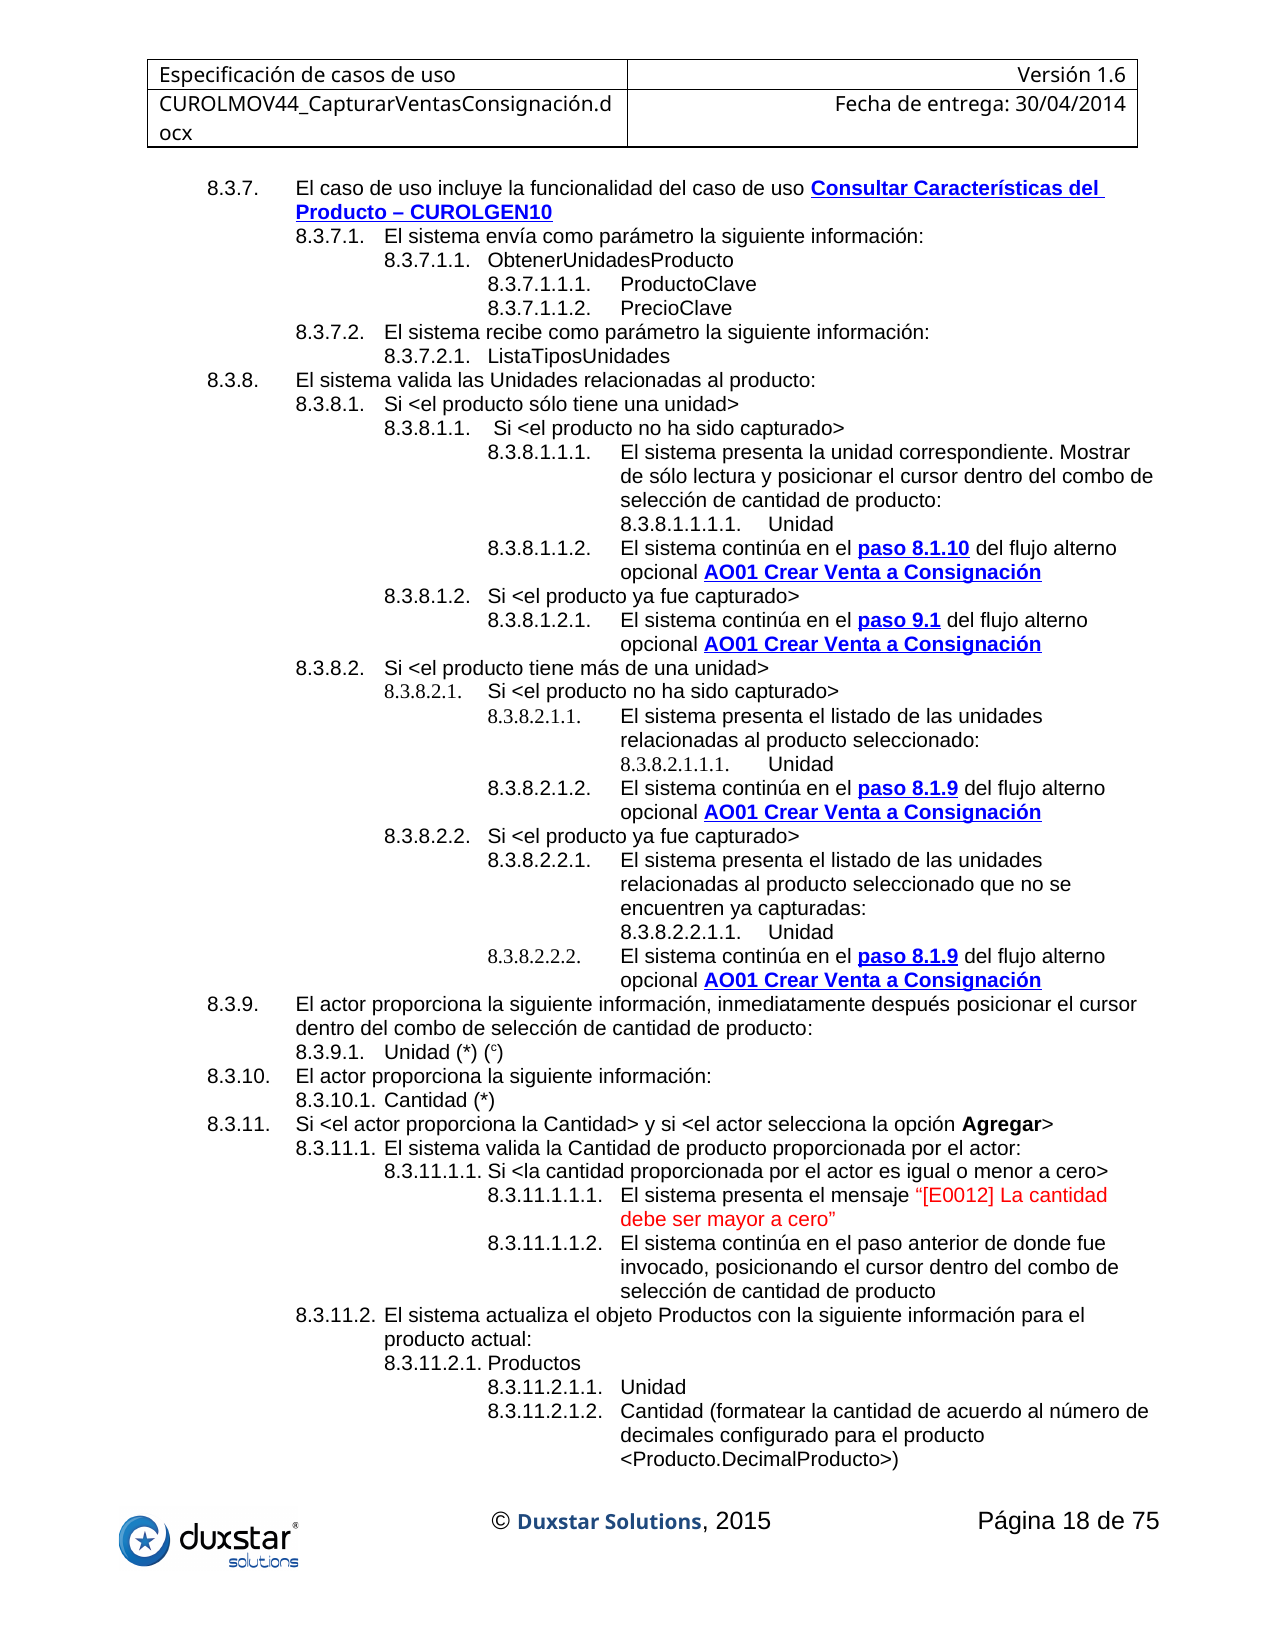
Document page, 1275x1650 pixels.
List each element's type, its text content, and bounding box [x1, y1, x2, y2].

list El sistema presenta el mensaje “[E0012] La cantidad debe ser mayor a cero” [487, 1183, 1157, 1231]
list Si <el producto ya fue capturado> [384, 824, 1157, 848]
list El caso de uso incluye la funcionalidad del caso de uso Consultar Características del Producto – CUROLGEN10 [207, 176, 1157, 224]
list El sistema presenta la unidad correspondiente. Mostrar de sólo lectura y posicionar el cursor dentro del combo de selección de cantidad de producto: [487, 440, 1157, 512]
list Productos [384, 1351, 1157, 1375]
list Cantidad (formatear la cantidad de acuerdo al número de decimales configurado para el producto <Producto.DecimalProducto>) [487, 1399, 1157, 1471]
list El sistema presenta el listado de las unidades relacionadas al producto seleccionado que no se encuentren ya capturadas: [487, 848, 1157, 919]
list Si <el actor proporciona la Cantidad> y si <el actor selecciona la opción Agregar> [207, 1111, 1157, 1135]
picture [118, 1506, 299, 1571]
list Cantidad (*) [295, 1087, 1157, 1111]
list Unidad [620, 512, 1157, 536]
list Si <la cantidad proporcionada por el actor es igual o menor a cero> [384, 1159, 1157, 1183]
list El actor proporciona la siguiente información, inmediatamente después posicionar el cursor dentro del combo de selección de cantidad de producto: [207, 992, 1157, 1039]
list El sistema valida la Cantidad de producto proporcionada por el actor: [295, 1135, 1157, 1159]
list El sistema envía como parámetro la siguiente información: [295, 224, 1157, 248]
list Si <el producto ya fue capturado> [384, 583, 1157, 607]
list Si <el producto sólo tiene una unidad> [295, 392, 1157, 416]
list El actor proporciona la siguiente información: [207, 1063, 1157, 1087]
list El sistema continúa en el paso 8.1.10 del flujo alterno opcional AO01 Crear Venta a Consignación [487, 536, 1157, 583]
list El sistema continúa en el paso 9.1 del flujo alterno opcional AO01 Crear Venta a Consignación [487, 607, 1157, 655]
list ProductoClave [487, 272, 1157, 296]
list Si <el producto no ha sido capturado> [384, 679, 1157, 703]
list Unidad [620, 919, 1157, 943]
list Unidad [487, 1375, 1157, 1399]
list El sistema recibe como parámetro la siguiente información: [295, 320, 1157, 344]
list El sistema actualiza el objeto Productos con la siguiente información para el producto actual: [295, 1303, 1157, 1351]
list El sistema valida las Unidades relacionadas al producto: [207, 368, 1157, 392]
list El sistema continúa en el paso 8.1.9 del flujo alterno opcional AO01 Crear Venta a Consignación [487, 943, 1157, 992]
list ObtenerUnidadesProducto [384, 248, 1157, 272]
list Si <el producto tiene más de una unidad> [295, 655, 1157, 679]
list Unidad (*) (c) [295, 1039, 1157, 1063]
list Si <el producto no ha sido capturado> [384, 416, 1157, 440]
list El sistema continúa en el paso anterior de donde fue invocado, posicionando el cursor dentro del combo de selección de cantidad de producto [487, 1231, 1157, 1303]
list ListaTiposUnidades [384, 344, 1157, 368]
list El sistema presenta el listado de las unidades relacionadas al producto seleccionado: [487, 703, 1157, 752]
list El sistema continúa en el paso 8.1.9 del flujo alterno opcional AO01 Crear Venta a Consignación [487, 776, 1157, 824]
list Unidad [620, 752, 1157, 776]
list PrecioClave [487, 296, 1157, 320]
